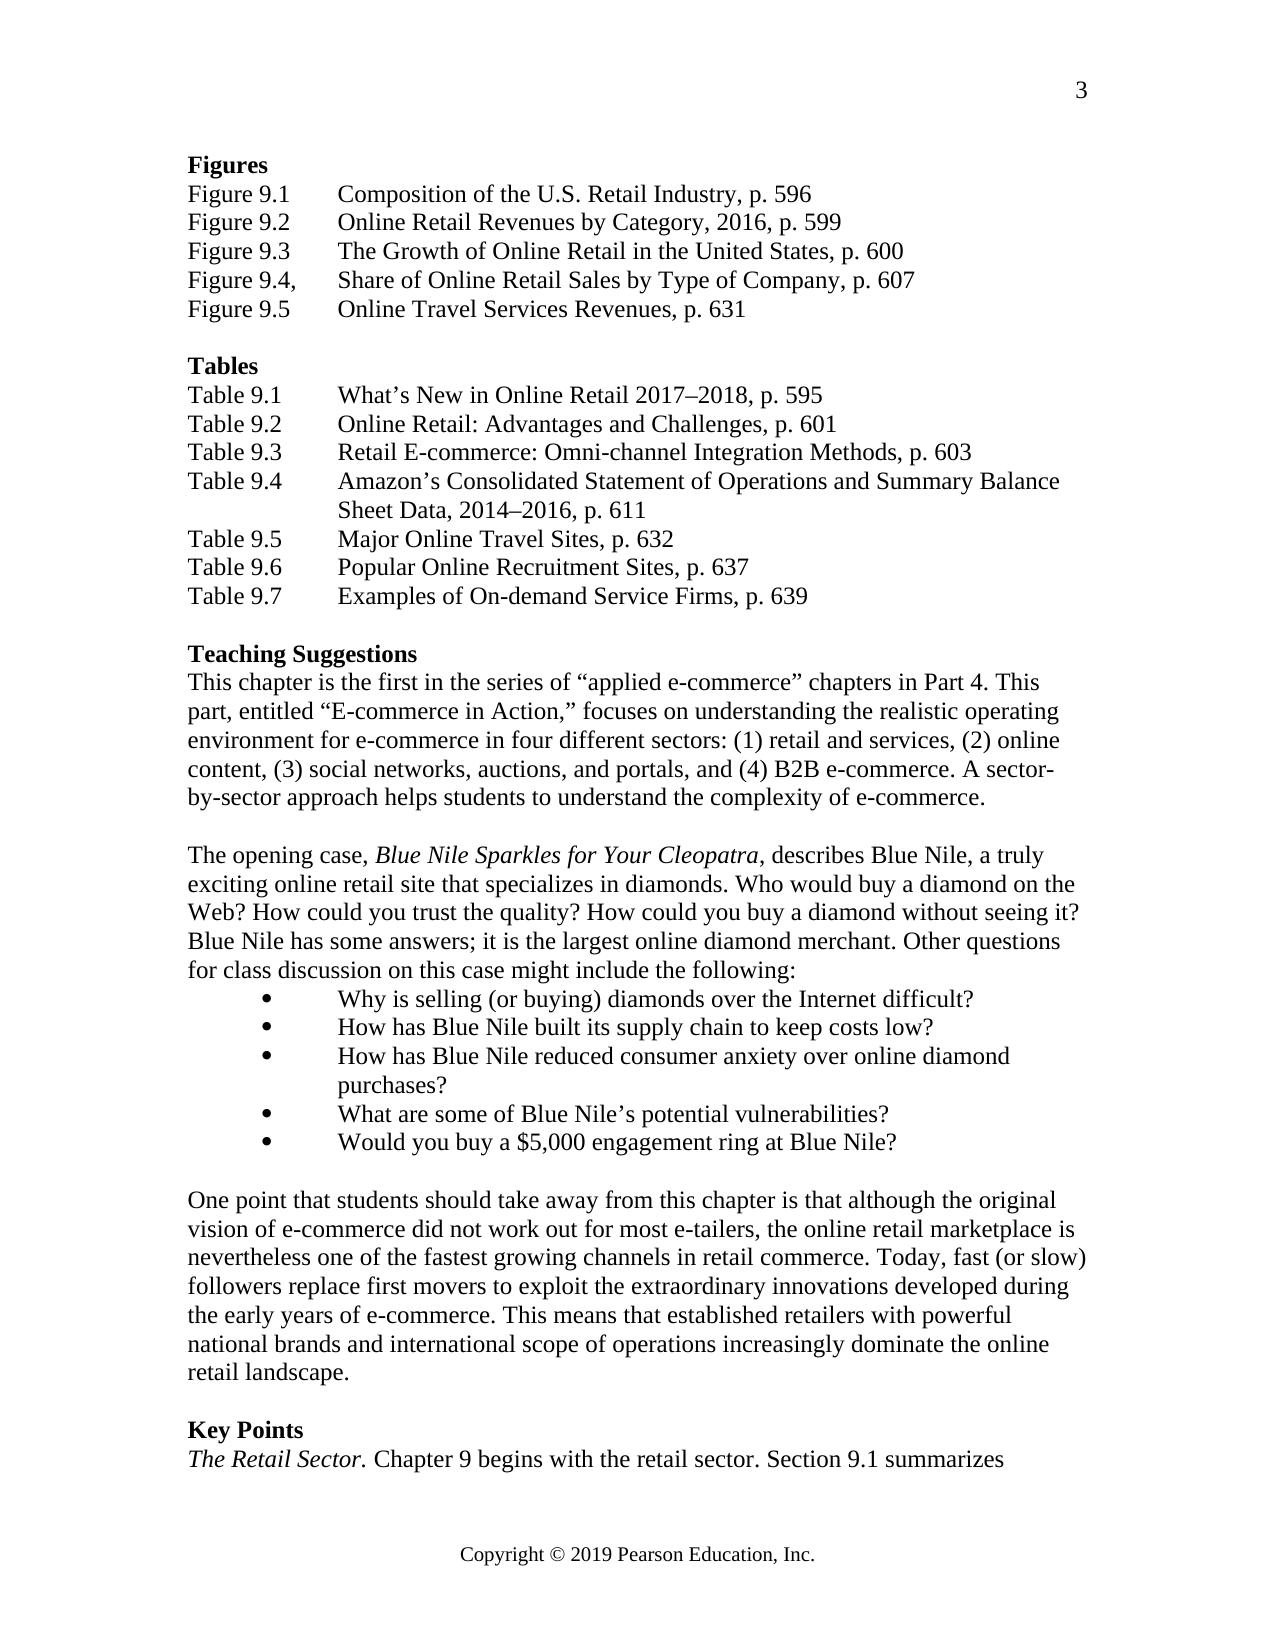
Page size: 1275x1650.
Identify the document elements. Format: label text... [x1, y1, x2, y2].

subtitle Teaching Suggestions [187, 639, 1087, 667]
list How has Blue Nile reduced consumer anxiety over online diamond purchases? [262, 1041, 1087, 1099]
text The opening case, Blue Nile Sparkles for Your Cleopatra, describes Blue Nile, a truly exciting online retail site that specializes in diamonds. Who would buy a diamond on the Web? How could you trust the quality? How could you buy a diamond without seeing it? Blue Nile has some answers; it is the largest online diamond merchant. Other questions for class discussion on this case might include the following: [187, 840, 1087, 984]
list How has Blue Nile built its supply chain to keep costs low? [262, 1012, 1087, 1041]
text Figure 9.5 Online Travel Services Revenues, p. 631 [187, 294, 1087, 322]
subtitle Key Points [187, 1415, 1087, 1444]
text Table 9.6 Popular Online Recruitment Sites, p. 637 [187, 552, 1087, 581]
text Table 9.2 Online Retail: Advantages and Challenges, p. 601 [187, 409, 1087, 437]
text The Retail Sector. Chapter 9 begins with the retail sector. Section 9.1 summarizes [187, 1444, 1087, 1472]
text Table 9.3 Retail E-commerce: Omni-channel Integration Methods, p. 603 [187, 437, 1087, 466]
subtitle Figures [187, 150, 1087, 179]
list What are some of Blue Nile’s potential vulnerabilities? [262, 1099, 1087, 1127]
text Table 9.5 Major Online Travel Sites, p. 632 [187, 524, 1087, 552]
subtitle Tables [187, 351, 1087, 380]
text Figure 9.4, Share of Online Retail Sales by Type of Company, p. 607 [187, 265, 1087, 294]
text Table 9.7 Examples of On-demand Service Firms, p. 639 [187, 581, 1087, 610]
text Figure 9.3 The Growth of Online Retail in the United States, p. 600 [187, 236, 1087, 265]
text Figure 9.1 Composition of the U.S. Retail Industry, p. 596 [187, 179, 1087, 207]
text Table 9.4 Amazon’s Consolidated Statement of Operations and Summary Balance Sheet Data, 2014–2016, p. 611 [187, 466, 1087, 524]
text This chapter is the first in the series of “applied e-commerce” chapters in Part 4. This part, entitled “E-commerce in Action,” focuses on understanding the realistic operating environment for e-commerce in four different sectors: (1) retail and services, (2) online content, (3) social networks, auctions, and portals, and (4) B2B e-commerce. A sector-by-sector approach helps students to understand the complexity of e-commerce. [187, 667, 1087, 811]
list Why is selling (or buying) diamonds over the Internet difficult? [262, 984, 1087, 1012]
list Would you buy a $5,000 engagement ring at Blue Nile? [262, 1127, 1087, 1156]
text Table 9.1 What’s New in Online Retail 2017–2018, p. 595 [187, 380, 1087, 409]
text One point that students should take away from this chapter is that although the original vision of e-commerce did not work out for most e-tailers, the online retail marketplace is nevertheless one of the fastest growing channels in retail commerce. Today, fast (or slow) followers replace first movers to exploit the extraordinary innovations developed during the early years of e-commerce. This means that established retailers with powerful national brands and international scope of operations increasingly dominate the online retail landscape. [187, 1185, 1087, 1386]
text Figure 9.2 Online Retail Revenues by Category, 2016, p. 599 [187, 207, 1087, 236]
